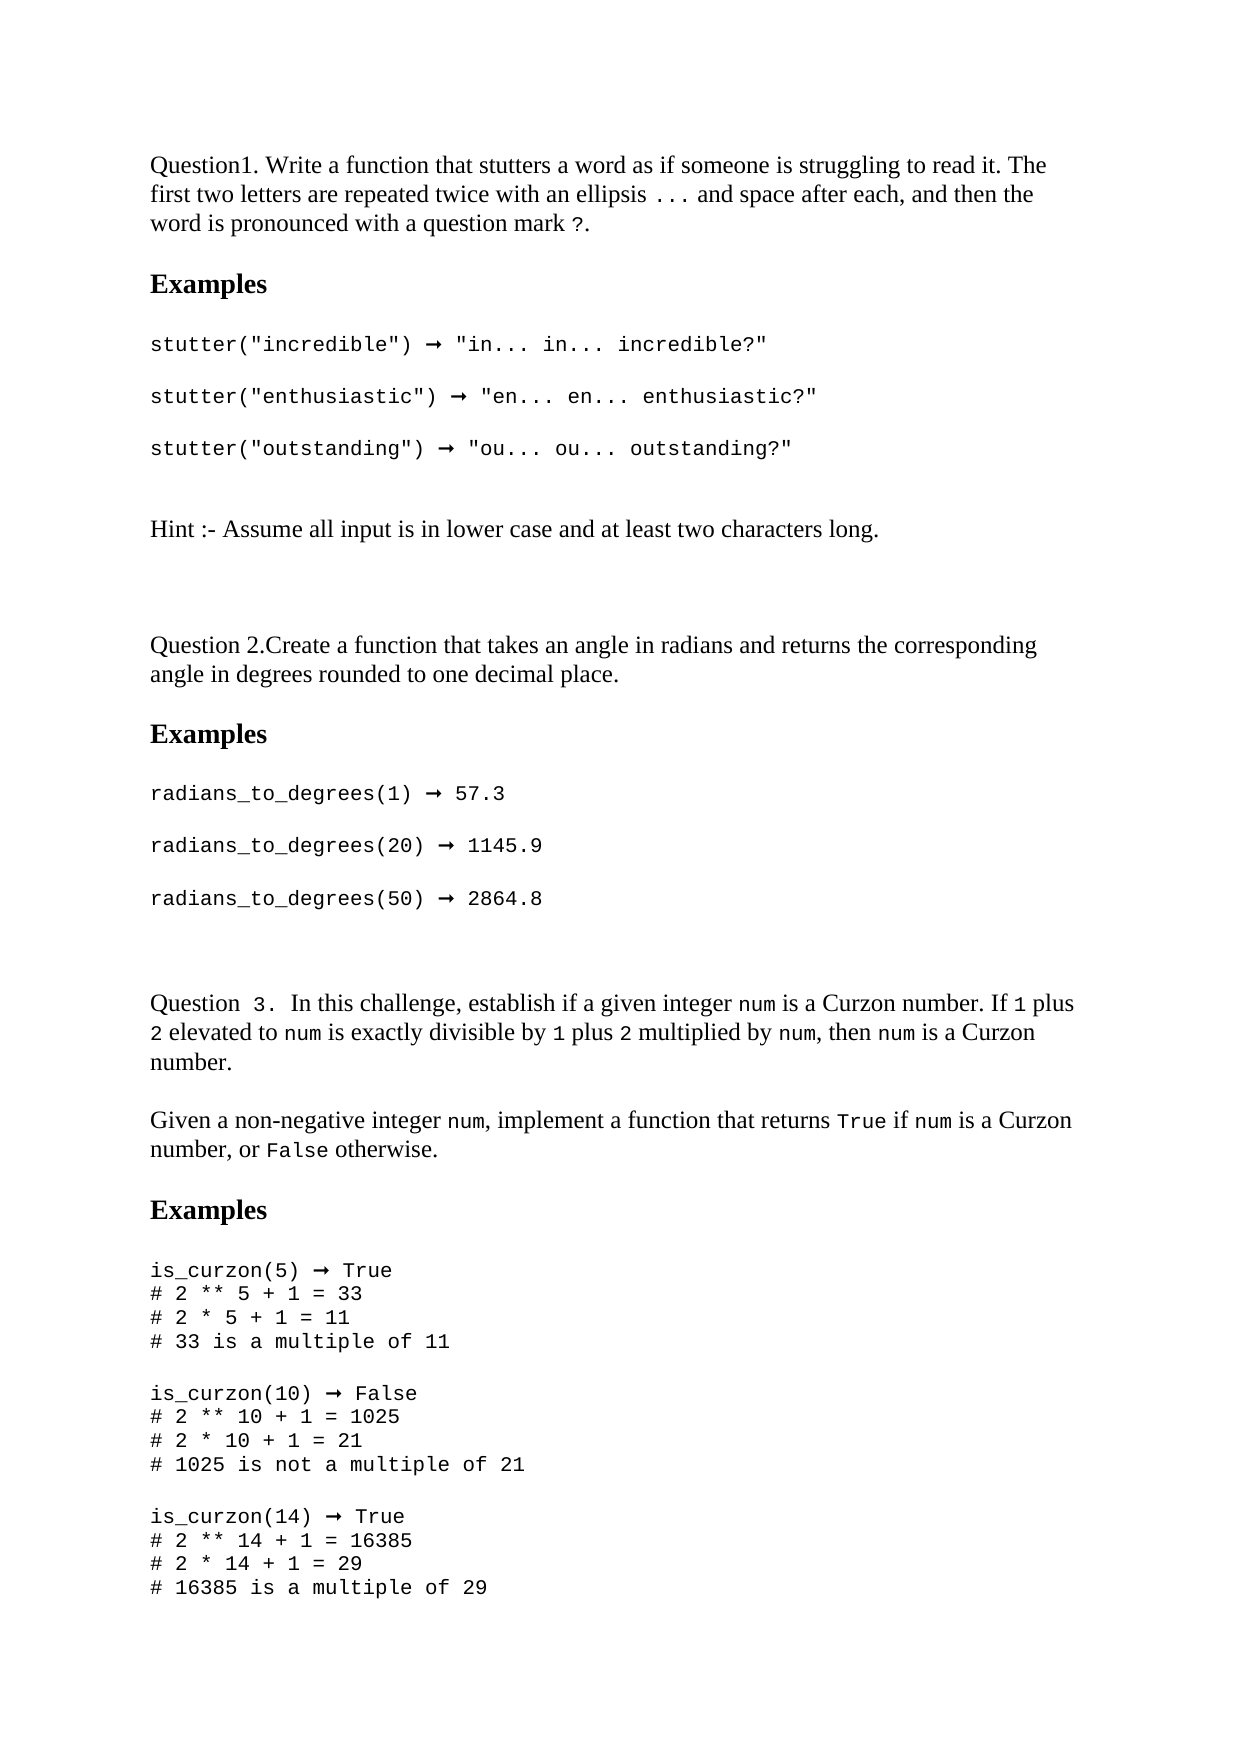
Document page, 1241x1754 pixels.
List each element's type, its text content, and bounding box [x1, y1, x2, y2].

text # 16385 is a multiple of 29 [150, 1577, 1090, 1601]
text # 1025 is not a multiple of 21 [150, 1454, 1090, 1477]
text Given a non-negative integer num, implement a function that returns True if num is a Curzon number, or False otherwise. [150, 1105, 1090, 1164]
text Examples [150, 267, 1090, 299]
subtitle Examples [150, 717, 1090, 749]
subtitle Examples [150, 1193, 1090, 1226]
text # 2 * 14 + 1 = 29 [150, 1553, 1090, 1577]
text radians_to_degrees(20) ➞ 1145.9 [150, 831, 1090, 859]
text # 2 ** 14 + 1 = 16385 [150, 1529, 1090, 1553]
text # 2 * 10 + 1 = 21 [150, 1430, 1090, 1454]
text # 2 ** 5 + 1 = 33 [150, 1283, 1090, 1307]
text stutter("outstanding") ➞ "ou... ou... outstanding?" [150, 433, 1090, 462]
text radians_to_degrees(1) ➞ 57.3 [150, 778, 1090, 807]
text Question1. Write a function that stutters a word as if someone is struggling to read it. The first two letters are repeated twice with an ellipsis ... and space after each, and then the word is pronounced with a question mark ?. [150, 150, 1090, 238]
text stutter("incredible") ➞ "in... in... incredible?" [150, 329, 1090, 357]
text Hint :- Assume all input is in lower case and at least two characters long. [150, 514, 1090, 543]
text is_curzon(10) ➞ False [150, 1378, 1090, 1406]
text # 2 ** 10 + 1 = 1025 [150, 1406, 1090, 1430]
text Question 3. In this challenge, establish if a given integer num is a Curzon number. If 1 plus 2 elevated to num is exactly divisible by 1 plus 2 multiplied by num, then num is a Curzon number. [150, 988, 1090, 1076]
text is_curzon(5) ➞ True [150, 1255, 1090, 1283]
text Question 2.Create a function that takes an angle in radians and returns the corresponding angle in degrees rounded to one decimal place. [150, 630, 1090, 688]
text stutter("enthusiastic") ➞ "en... en... enthusiastic?" [150, 381, 1090, 409]
text # 2 * 5 + 1 = 11 [150, 1307, 1090, 1331]
text radians_to_degrees(50) ➞ 2864.8 [150, 883, 1090, 911]
text is_curzon(14) ➞ True [150, 1501, 1090, 1529]
text # 33 is a multiple of 11 [150, 1331, 1090, 1354]
